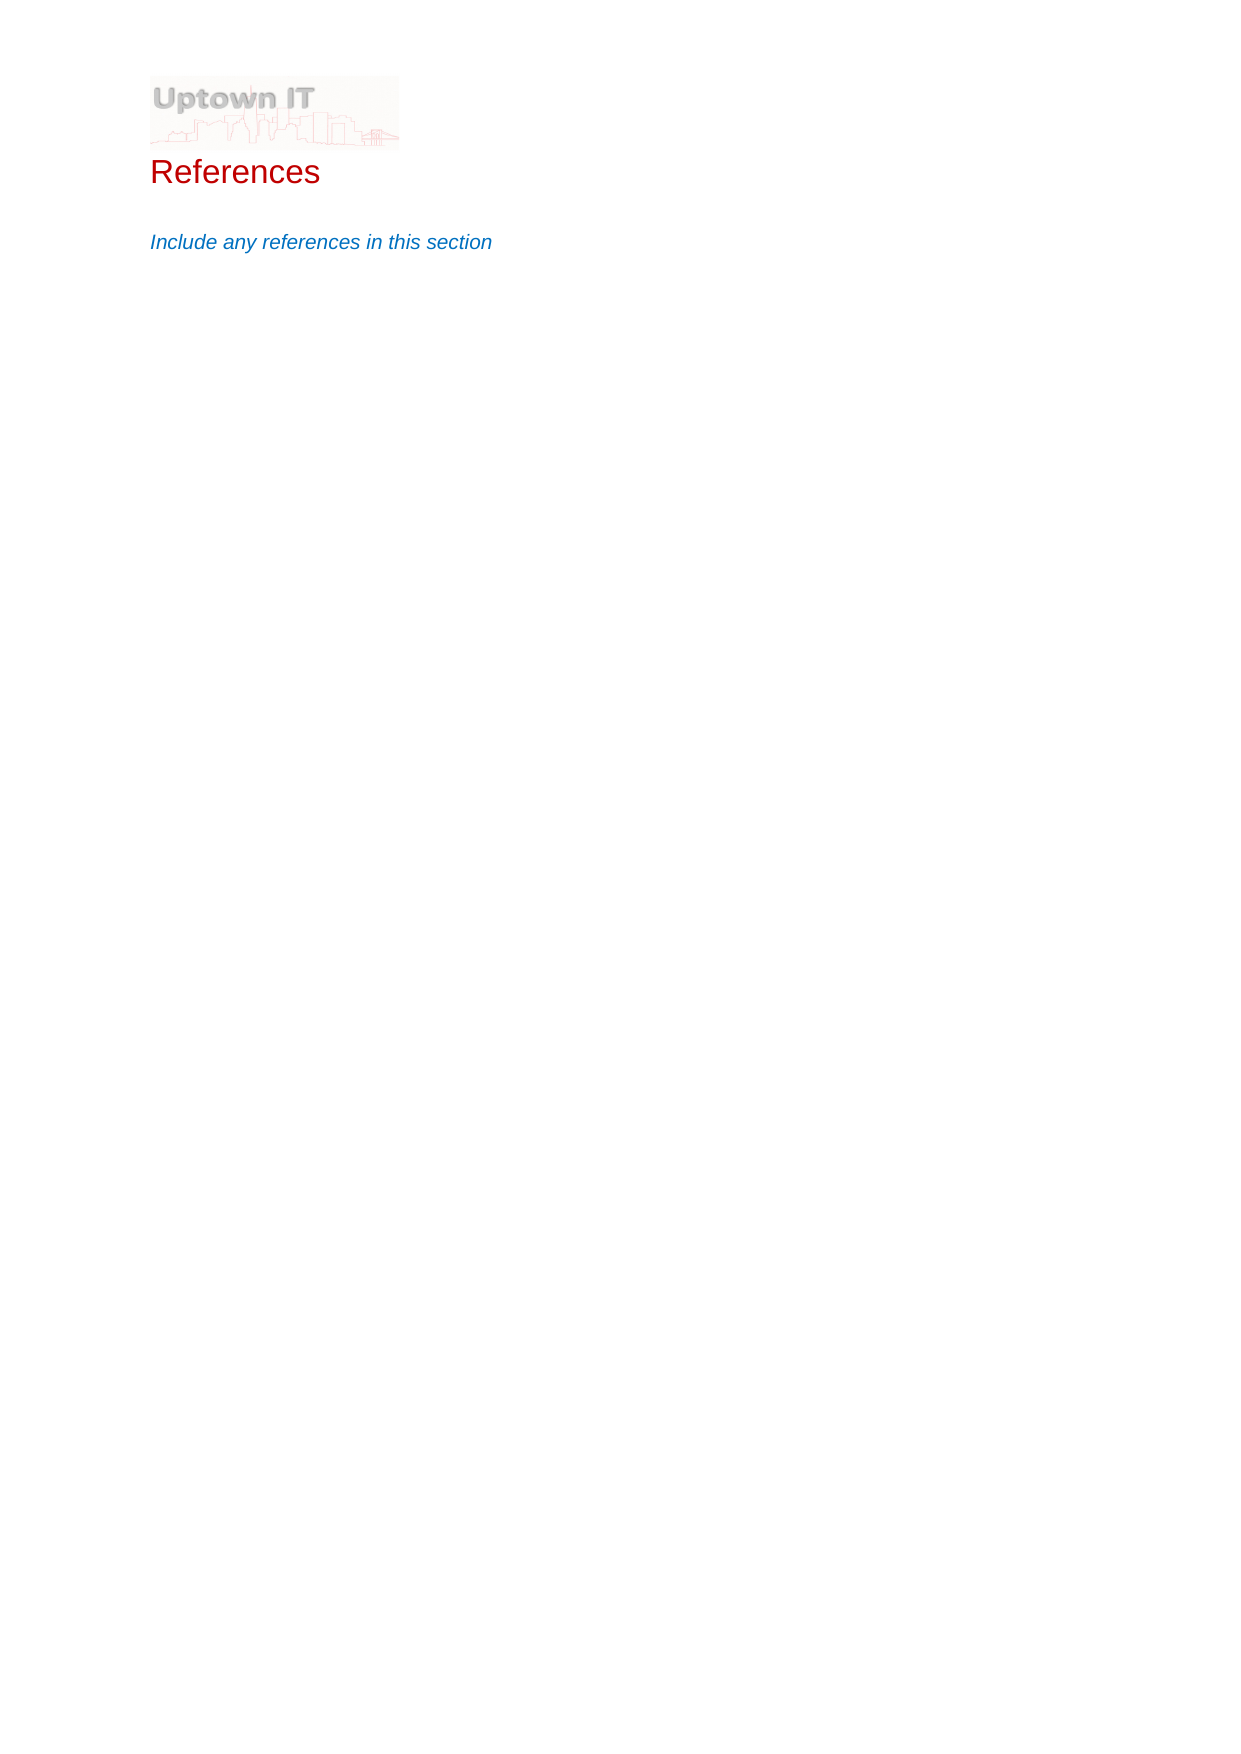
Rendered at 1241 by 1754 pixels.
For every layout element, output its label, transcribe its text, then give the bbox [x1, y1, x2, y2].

picture [150, 73, 400, 153]
text References [150, 152, 1090, 191]
text Include any references in this section [150, 229, 1090, 253]
